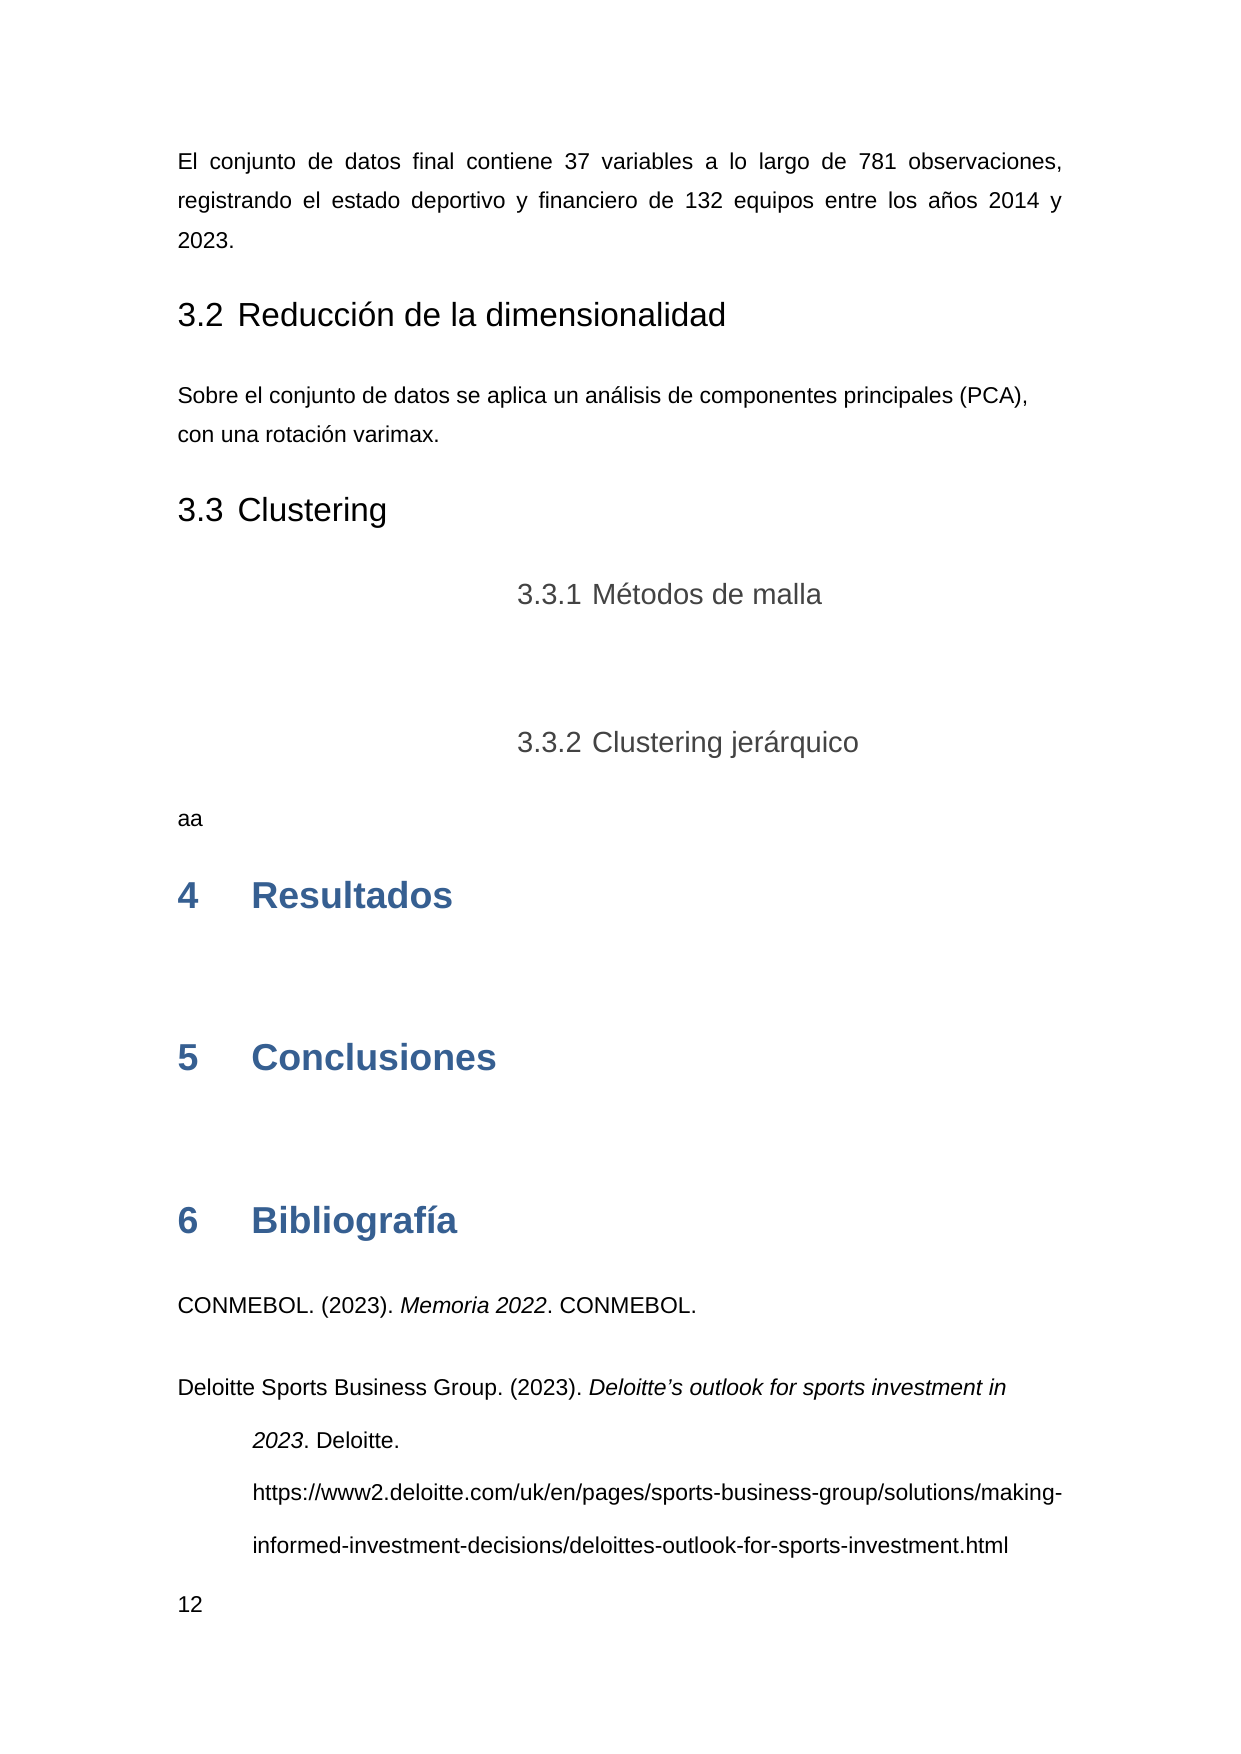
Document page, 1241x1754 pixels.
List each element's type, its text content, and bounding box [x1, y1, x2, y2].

subtitle Clustering [177, 490, 1063, 528]
subtitle Resultados [177, 873, 1063, 916]
subtitle Conclusiones [177, 1036, 1063, 1079]
subtitle Clustering jerárquico [517, 725, 1063, 758]
text Sobre el conjunto de datos se aplica un análisis de componentes principales (PCA), con una rotación varimax. [177, 382, 1063, 448]
text Deloitte Sports Business Group. (2023). Deloitte’s outlook for sports investment in 2023. Deloitte. https://www2.deloitte.com/uk/en/pages/sports-business-group/solutions/making-informed-investment-decisions/deloittes-outlook-for-sports-investment.html [177, 1374, 1063, 1558]
text aa [177, 804, 1063, 831]
subtitle Reducción de la dimensionalidad [177, 295, 1063, 334]
text El conjunto de datos final contiene 37 variables a lo largo de 781 observaciones, registrando el estado deportivo y financiero de 132 equipos entre los años 2014 y 2023. [177, 148, 1063, 253]
subtitle Bibliografía [177, 1198, 1063, 1241]
text CONMEBOL. (2023). Memoria 2022. CONMEBOL. [177, 1292, 1063, 1318]
subtitle Métodos de malla [517, 577, 1063, 610]
